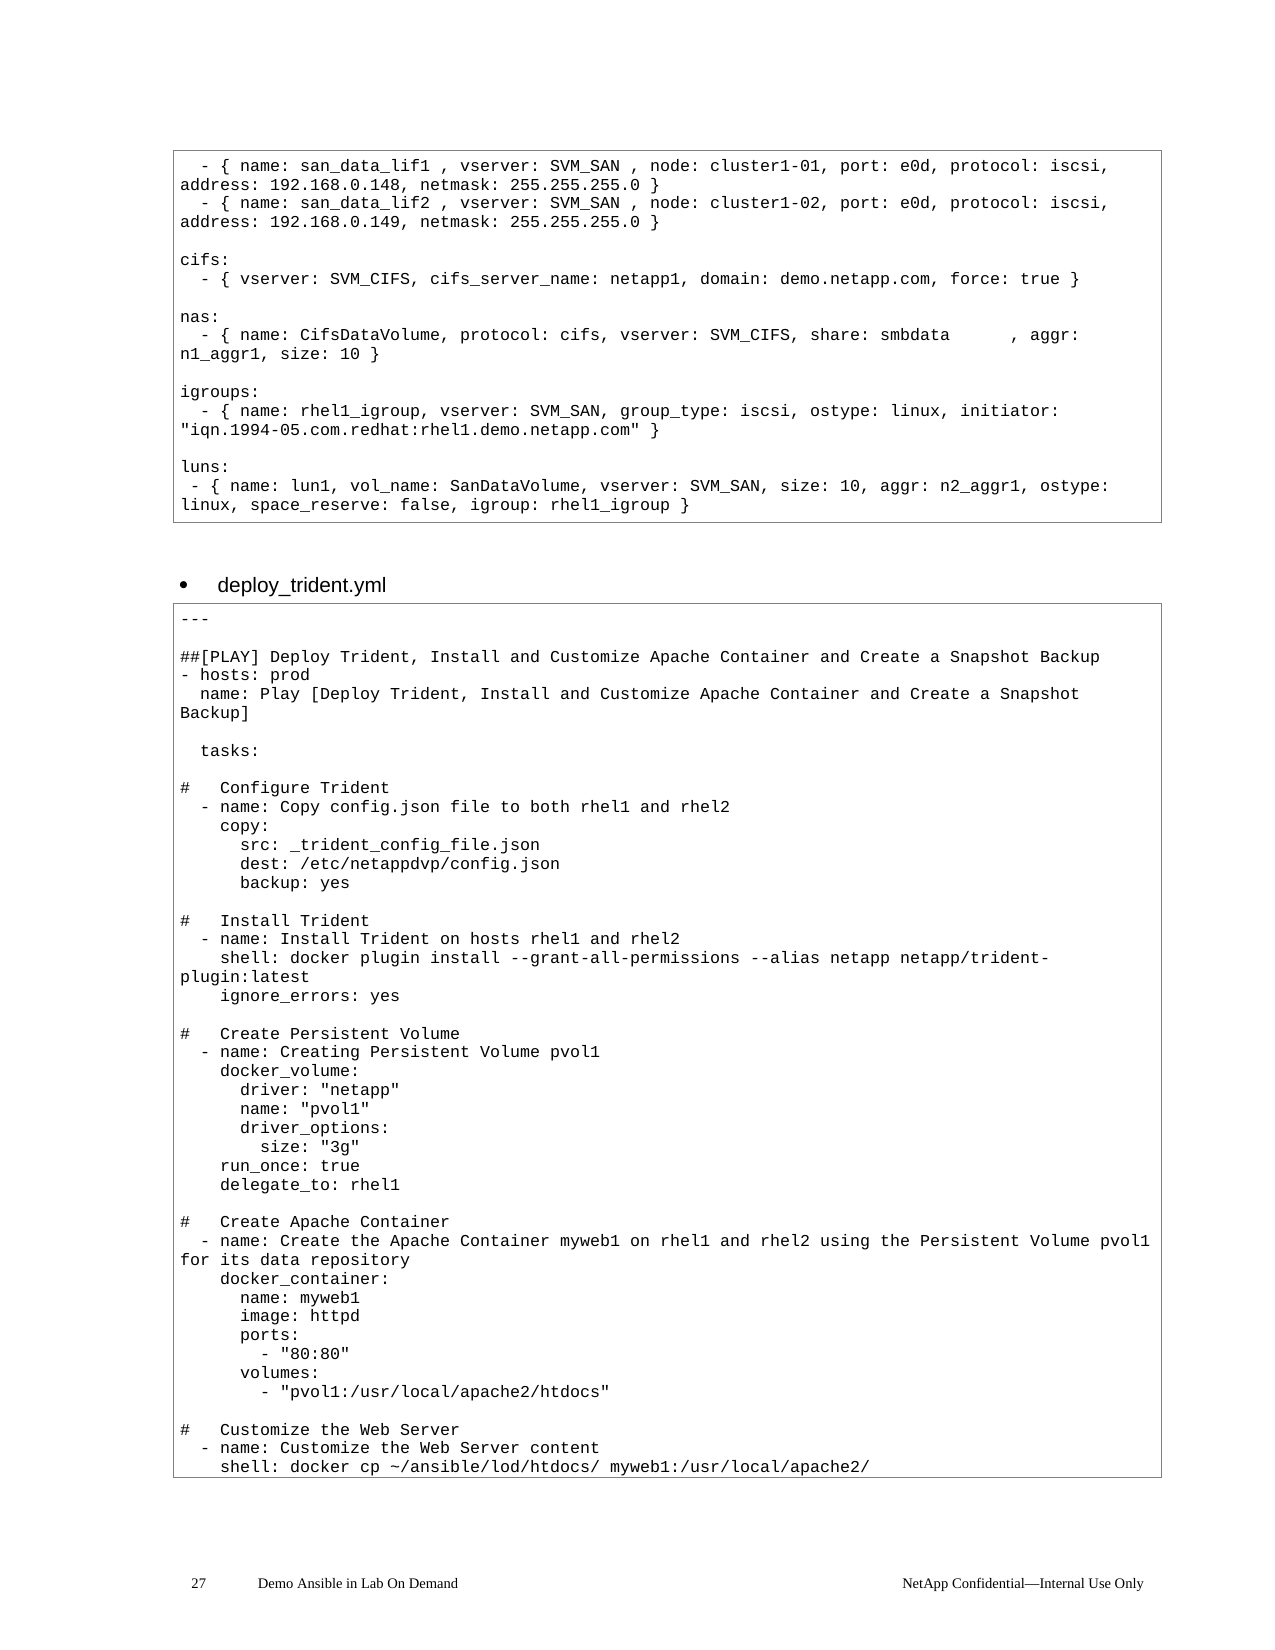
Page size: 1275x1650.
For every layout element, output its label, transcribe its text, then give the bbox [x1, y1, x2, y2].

text ports: [180, 1327, 1155, 1346]
text backup: yes [180, 874, 1155, 893]
text docker_volume: [180, 1063, 1155, 1082]
text - { name: CifsDataVolume, protocol: cifs, vserver: SVM_CIFS, share: smbdata , aggr: n1_aggr1, size: 10 } [180, 327, 1155, 365]
text size: "3g" [180, 1138, 1155, 1157]
text name: Play [Deploy Trident, Install and Customize Apache Container and Create a Snapshot Backup] [180, 686, 1155, 723]
text - hosts: prod [180, 667, 1155, 686]
text - name: Creating Persistent Volume pvol1 [180, 1044, 1155, 1063]
text - "80:80" [180, 1346, 1155, 1364]
list deploy_trident.yml [180, 573, 1155, 597]
text ##[PLAY] Deploy Trident, Install and Customize Apache Container and Create a Snapshot Backup [180, 648, 1155, 667]
text name: myweb1 [180, 1289, 1155, 1308]
text volumes: [180, 1364, 1155, 1383]
text delegate_to: rhel1 [180, 1176, 1155, 1195]
text # Configure Trident [180, 780, 1155, 799]
text - { name: san_data_lif1 , vserver: SVM_SAN , node: cluster1-01, port: e0d, protocol: iscsi, address: 192.168.0.148, netmask: 255.255.255.0 } [174, 151, 1161, 195]
text - { name: san_data_lif2 , vserver: SVM_SAN , node: cluster1-02, port: e0d, protocol: iscsi, address: 192.168.0.149, netmask: 255.255.255.0 } [180, 195, 1155, 233]
text # Create Persistent Volume [180, 1025, 1155, 1044]
text ignore_errors: yes [180, 987, 1155, 1006]
text - name: Create the Apache Container myweb1 on rhel1 and rhel2 using the Persistent Volume pvol1 for its data repository [180, 1233, 1155, 1270]
text - name: Customize the Web Server content [180, 1440, 1155, 1459]
text src: _trident_config_file.json [180, 837, 1155, 856]
text cifs: [180, 252, 1155, 270]
text - name: Install Trident on hosts rhel1 and rhel2 [180, 931, 1155, 950]
text shell: docker plugin install --grant-all-permissions --alias netapp netapp/trident-plugin:latest [180, 950, 1155, 987]
text # Create Apache Container [180, 1214, 1155, 1233]
text dest: /etc/netappdvp/config.json [180, 856, 1155, 874]
text - "pvol1:/usr/local/apache2/htdocs" [180, 1383, 1155, 1402]
text tasks: [180, 742, 1155, 761]
text driver: "netapp" [180, 1082, 1155, 1101]
text nas: [180, 308, 1155, 327]
text name: "pvol1" [180, 1101, 1155, 1119]
text image: httpd [180, 1308, 1155, 1327]
text --- [174, 604, 1161, 629]
text - { name: rhel1_igroup, vserver: SVM_SAN, group_type: iscsi, ostype: linux, initiator: "iqn.1994-05.com.redhat:rhel1.demo.netapp.com" } [180, 402, 1155, 440]
text - name: Copy config.json file to both rhel1 and rhel2 [180, 799, 1155, 818]
text run_once: true [180, 1157, 1155, 1176]
text - { name: lun1, vol_name: SanDataVolume, vserver: SVM_SAN, size: 10, aggr: n2_aggr1, ostype: linux, space_reserve: false, igroup: rhel1_igroup } [174, 471, 1161, 522]
text copy: [180, 818, 1155, 837]
text # Install Trident [180, 912, 1155, 931]
text igroups: [180, 383, 1155, 402]
text driver_options: [180, 1119, 1155, 1138]
text # Customize the Web Server [180, 1421, 1155, 1440]
text docker_container: [180, 1270, 1155, 1289]
text - { vserver: SVM_CIFS, cifs_server_name: netapp1, domain: demo.netapp.com, force: true } [180, 270, 1155, 289]
text shell: docker cp ~/ansible/lod/htdocs/ myweb1:/usr/local/apache2/ [180, 1459, 1155, 1477]
